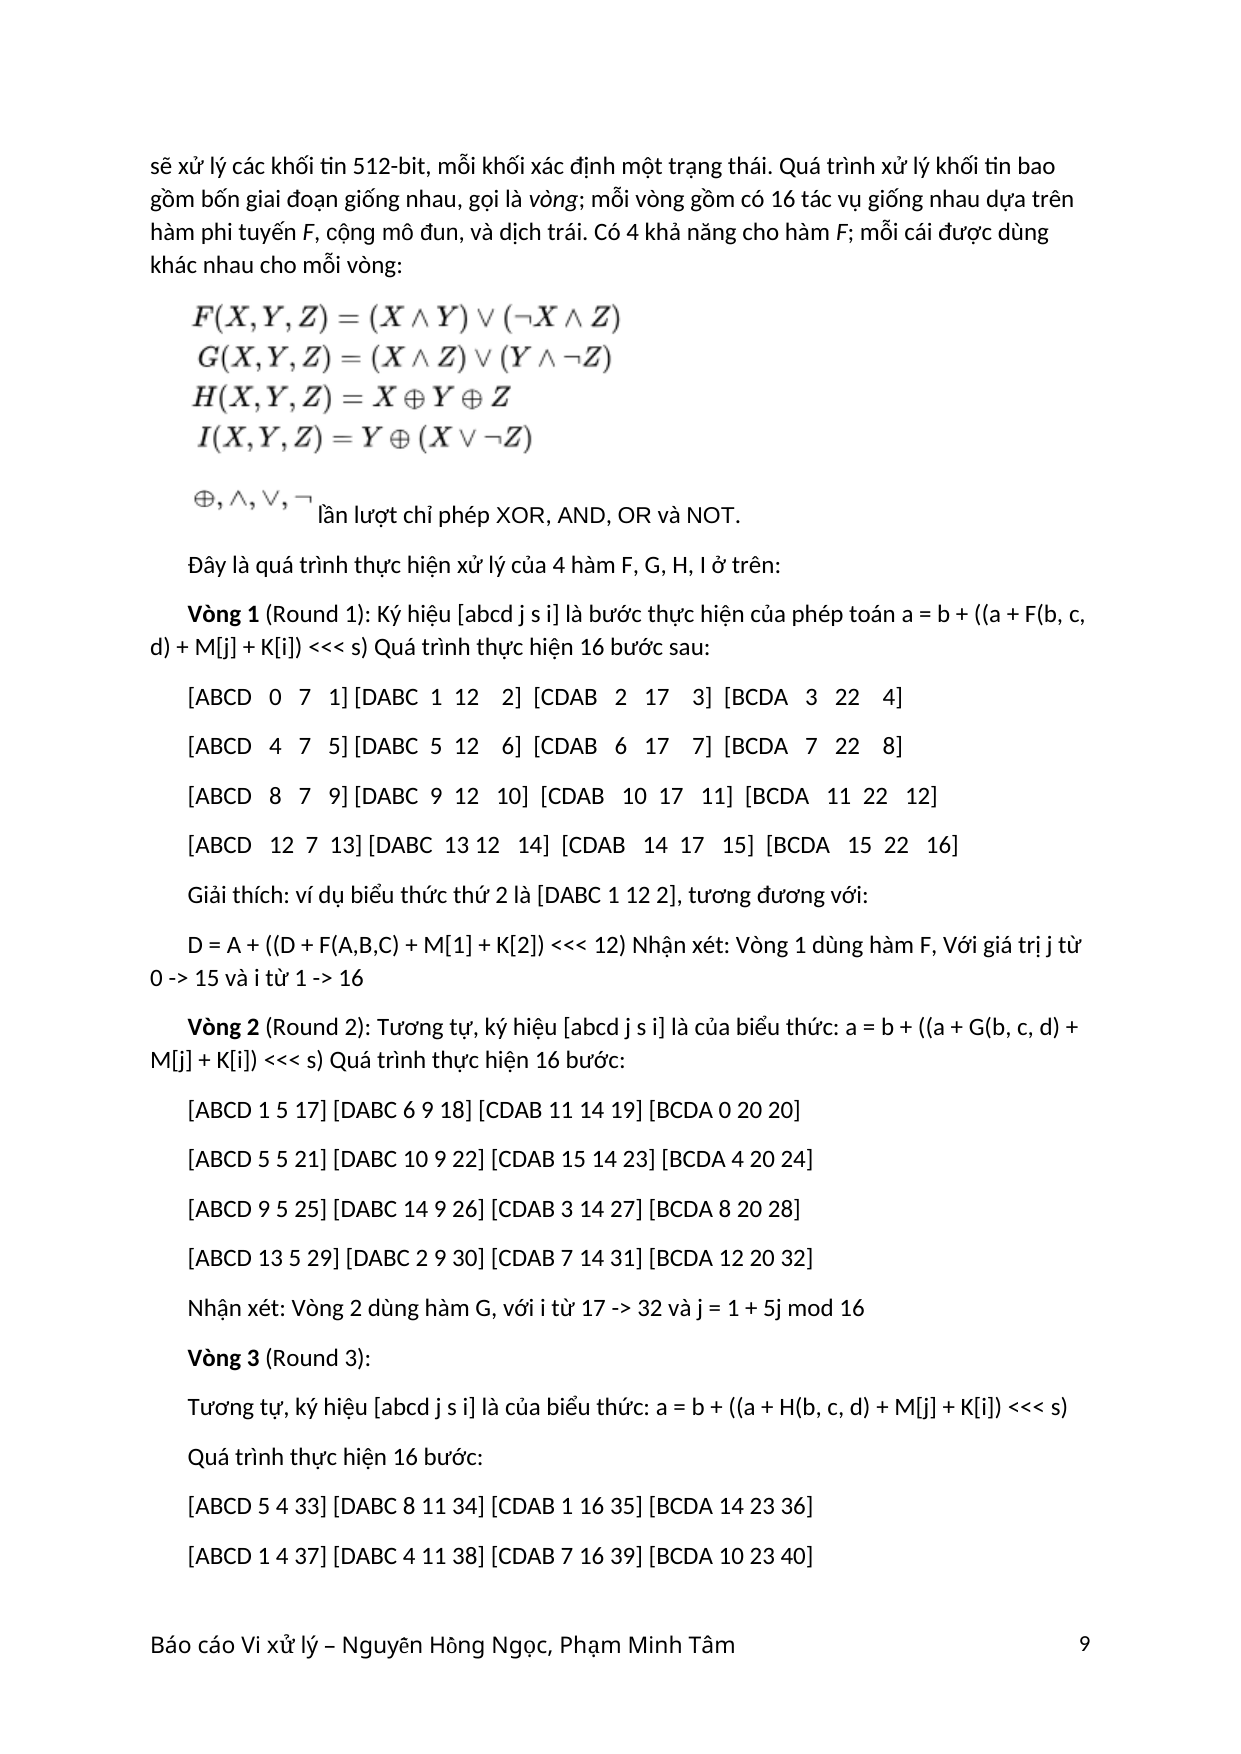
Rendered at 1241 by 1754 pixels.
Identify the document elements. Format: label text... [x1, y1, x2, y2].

text Vòng 1 (Round 1): Ký hiệu [abcd j s i] là bước thực hiện của phép toán a = b + ((a + F(b, c, d) + M[j] + K[i]) <<< s) Quá trình thực hiện 16 bước sau: [150, 598, 1090, 662]
text [ABCD 8 7 9] [DABC 9 12 10] [CDAB 10 17 11] [BCDA 11 22 12] [150, 780, 1090, 811]
text Giải thích: ví dụ biểu thức thứ 2 là [DABC 1 12 2], tương đương với: [150, 879, 1090, 910]
text [ABCD 13 5 29] [DABC 2 9 30] [CDAB 7 14 31] [BCDA 12 20 32] [150, 1242, 1090, 1273]
text Quá trình thực hiện 16 bước: [150, 1441, 1090, 1471]
text [ABCD 1 5 17] [DABC 6 9 18] [CDAB 11 14 19] [BCDA 0 20 20] [150, 1094, 1090, 1124]
text D = A + ((D + F(A,B,C) + M[1] + K[2]) <<< 12) Nhận xét: Vòng 1 dùng hàm F, Với giá trị j từ 0 -> 15 và i từ 1 -> 16 [150, 929, 1090, 992]
text [ABCD 12 7 13] [DABC 13 12 14] [CDAB 14 17 15] [BCDA 15 22 16] [150, 829, 1090, 860]
text [ABCD 4 7 5] [DABC 5 12 6] [CDAB 6 17 7] [BCDA 7 22 8] [150, 730, 1090, 761]
text [ABCD 9 5 25] [DABC 14 9 26] [CDAB 3 14 27] [BCDA 8 20 28] [150, 1193, 1090, 1223]
text Tương tự, ký hiệu [abcd j s i] là của biểu thức: a = b + ((a + H(b, c, d) + M[j] + K[i]) <<< s) [150, 1391, 1090, 1422]
text Đây là quá trình thực hiện xử lý của 4 hàm F, G, H, I ở trên: [150, 549, 1090, 579]
picture [187, 298, 630, 463]
text {\displaystyle \oplus ,\wedge ,\vee ,\neg }lần lượt chỉ phép XOR, AND, OR và NOT. [150, 481, 1090, 530]
text [ABCD 1 4 37] [DABC 4 11 38] [CDAB 7 16 39] [BCDA 10 23 40] [150, 1540, 1090, 1571]
text [ABCD 5 4 33] [DABC 8 11 34] [CDAB 1 16 35] [BCDA 14 23 36] [150, 1490, 1090, 1521]
text Vòng 3 (Round 3): [150, 1342, 1090, 1372]
text Vòng 2 (Round 2): Tương tự, ký hiệu [abcd j s i] là của biểu thức: a = b + ((a + G(b, c, d) + M[j] + K[i]) <<< s) Quá trình thực hiện 16 bước: [150, 1011, 1090, 1075]
picture [187, 481, 318, 524]
text [ABCD 0 7 1] [DABC 1 12 2] [CDAB 2 17 3] [BCDA 3 22 4] [150, 681, 1090, 711]
text Nhận xét: Vòng 2 dùng hàm G, với i từ 17 -> 32 và j = 1 + 5j mod 16 [150, 1292, 1090, 1323]
text [ABCD 5 5 21] [DABC 10 9 22] [CDAB 15 14 23] [BCDA 4 20 24] [150, 1143, 1090, 1174]
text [150, 150, 1090, 279]
